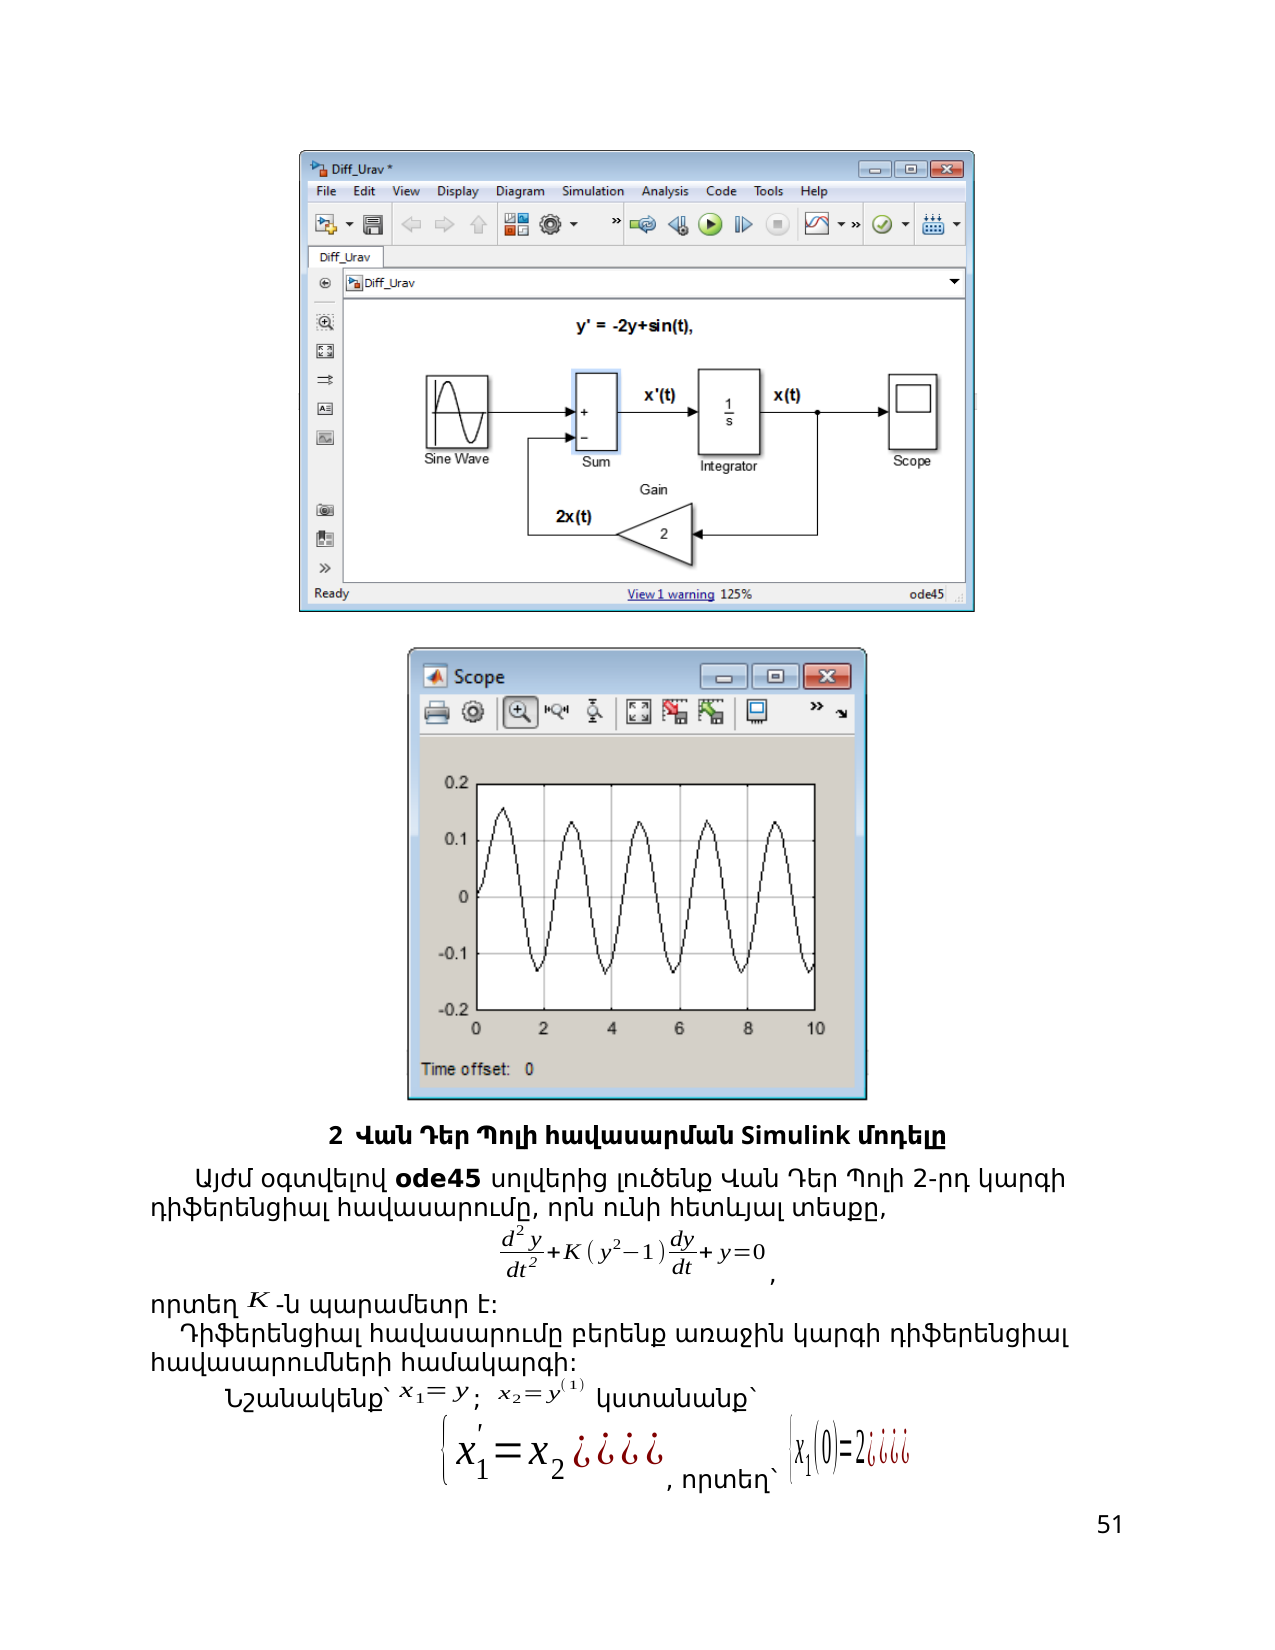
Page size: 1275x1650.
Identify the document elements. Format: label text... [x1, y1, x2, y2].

picture [298, 150, 978, 613]
list Նշանակենք՝ ; կստանանք` [225, 1377, 1125, 1413]
text Այժմ օգտվելով ode45 սոլվերից լուծենք Վան Դեր Պոլի 2-րդ կարգի դիֆերենցիալ հավասարումը, որն ունի հետևյալ տեսքը, [150, 1164, 1125, 1223]
picture [406, 646, 869, 1102]
text , [150, 1223, 1125, 1288]
list Դիֆերենցիալ հավասարումը բերենք առաջին կարգի դիֆերենցիալ հավասարումների համակարգի: [150, 1319, 1125, 1377]
text որտեղ -ն պարամետր է: [150, 1288, 1125, 1319]
subtitle 2 Վան Դեր Պոլի հավասարման Simulink մոդելը [150, 1118, 1125, 1152]
list , որտեղ` [225, 1413, 1125, 1494]
